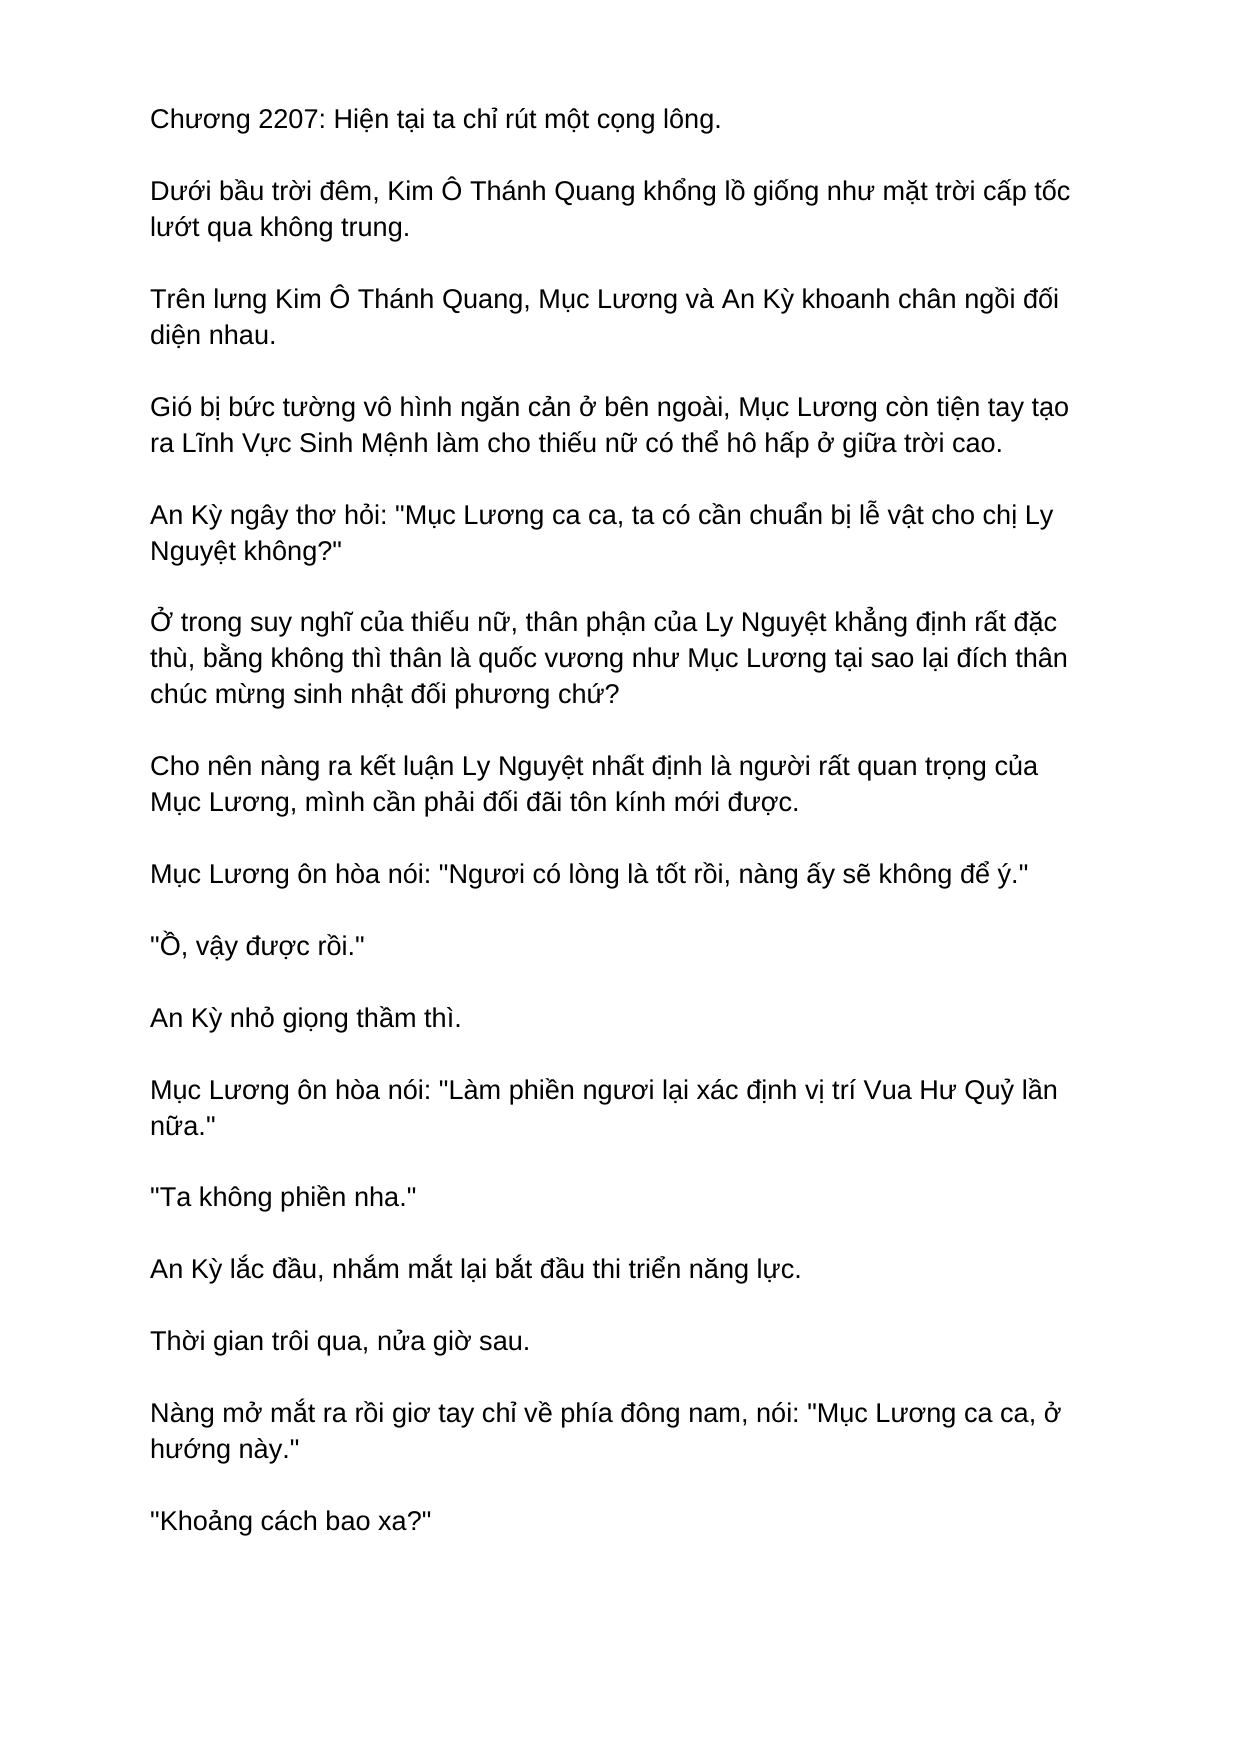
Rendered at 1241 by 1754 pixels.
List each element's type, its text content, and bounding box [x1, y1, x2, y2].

text "Khoảng cách bao xa?" [150, 1505, 1090, 1536]
text Dưới bầu trời đêm, Kim Ô Thánh Quang khổng lồ giống như mặt trời cấp tốc lướt qua không trung. [150, 175, 1090, 242]
text Mục Lương ôn hòa nói: "Ngươi có lòng là tốt rồi, nàng ấy sẽ không để ý." [150, 858, 1090, 889]
text "Ồ, vậy được rồi." [150, 930, 1090, 961]
text An Kỳ lắc đầu, nhắm mắt lại bắt đầu thi triển năng lực. [150, 1253, 1090, 1284]
text Nàng mở mắt ra rồi giơ tay chỉ về phía đông nam, nói: "Mục Lương ca ca, ở hướng này." [150, 1397, 1090, 1464]
text Gió bị bức tường vô hình ngăn cản ở bên ngoài, Mục Lương còn tiện tay tạo ra Lĩnh Vực Sinh Mệnh làm cho thiếu nữ có thể hô hấp ở giữa trời cao. [150, 391, 1090, 458]
text An Kỳ nhỏ giọng thầm thì. [150, 1002, 1090, 1033]
text Cho nên nàng ra kết luận Ly Nguyệt nhất định là người rất quan trọng của Mục Lương, mình cần phải đối đãi tôn kính mới được. [150, 750, 1090, 817]
text Trên lưng Kim Ô Thánh Quang, Mục Lương và An Kỳ khoanh chân ngồi đối diện nhau. [150, 283, 1090, 350]
text Thời gian trôi qua, nửa giờ sau. [150, 1325, 1090, 1356]
text Mục Lương ôn hòa nói: "Làm phiền ngươi lại xác định vị trí Vua Hư Quỷ lần nữa." [150, 1074, 1090, 1141]
text An Kỳ ngây thơ hỏi: "Mục Lương ca ca, ta có cần chuẩn bị lễ vật cho chị Ly Nguyệt không?" [150, 499, 1090, 566]
text "Ta không phiền nha." [150, 1181, 1090, 1213]
text Chương 2207: Hiện tại ta chỉ rút một cọng lông. [150, 103, 1090, 134]
text Ở trong suy nghĩ của thiếu nữ, thân phận của Ly Nguyệt khẳng định rất đặc thù, bằng không thì thân là quốc vương như Mục Lương tại sao lại đích thân chúc mừng sinh nhật đối phương chứ? [150, 606, 1090, 709]
